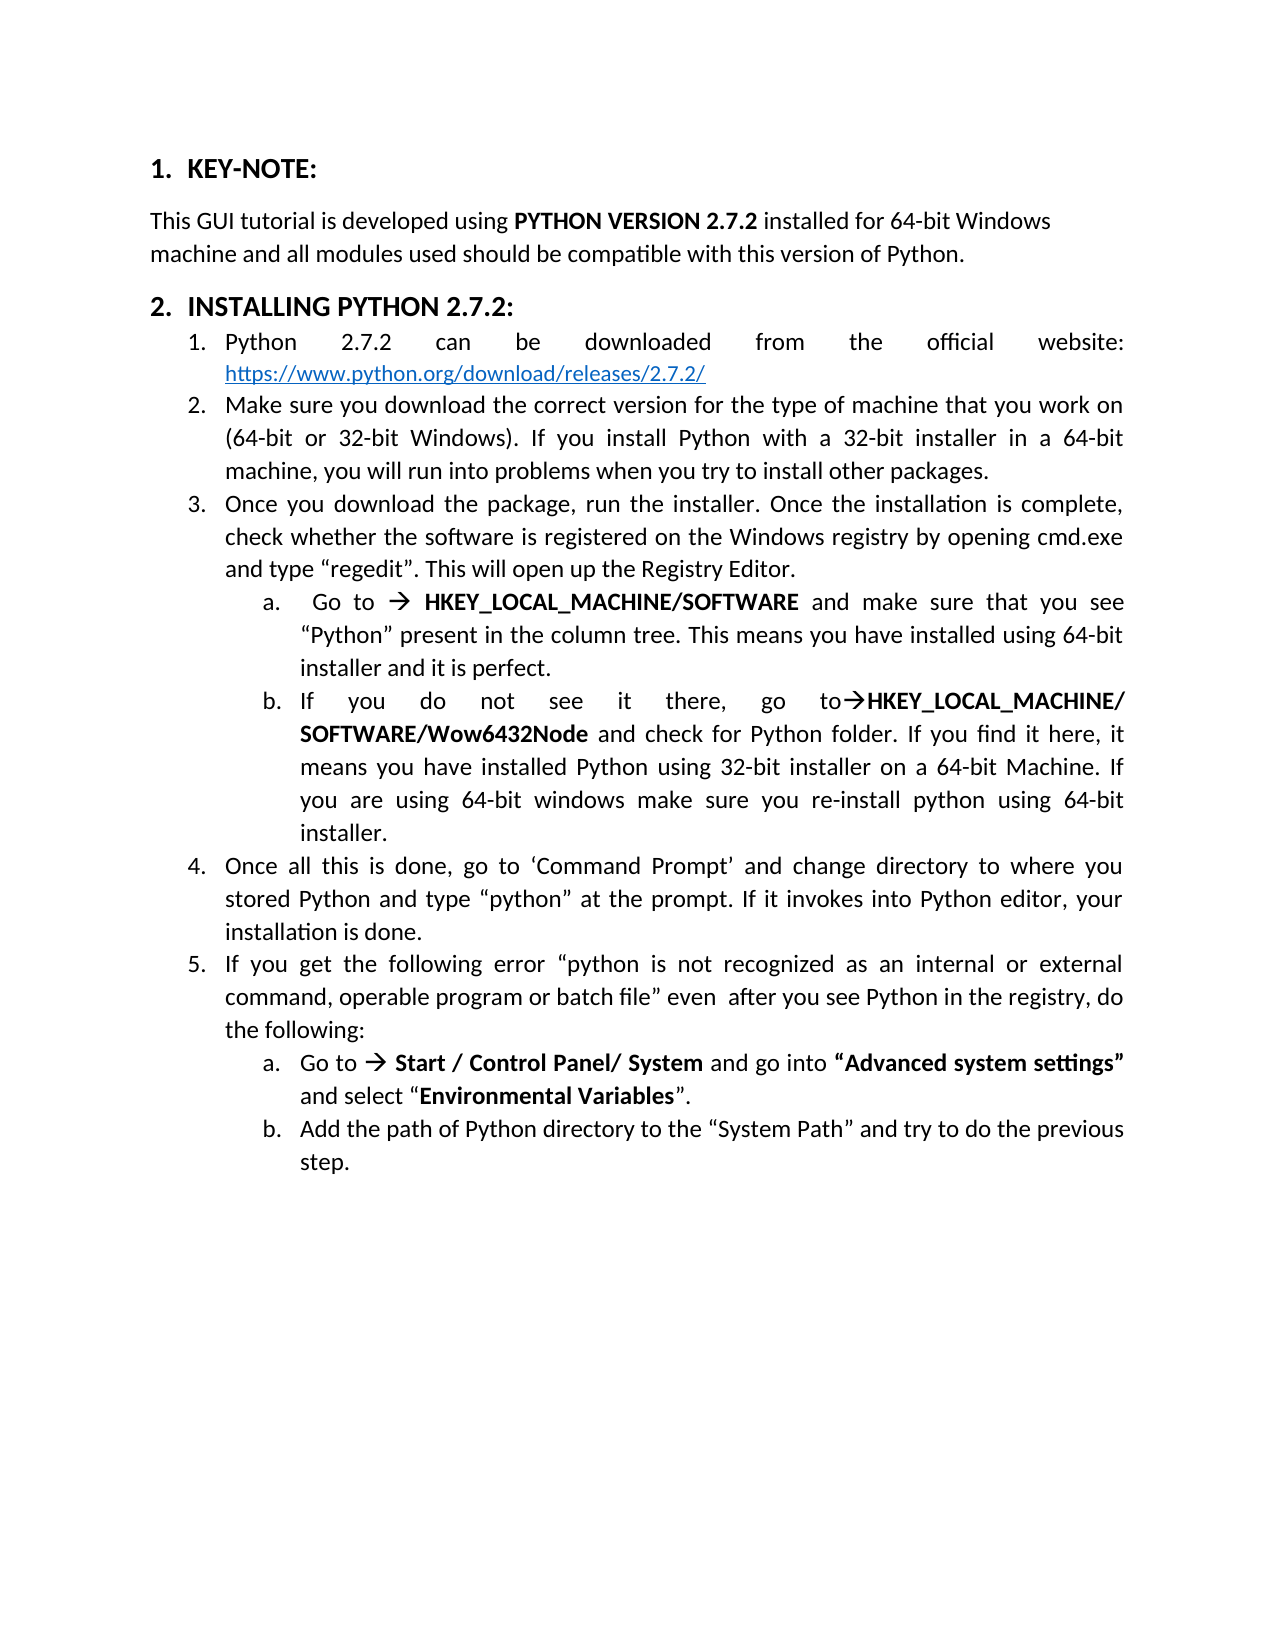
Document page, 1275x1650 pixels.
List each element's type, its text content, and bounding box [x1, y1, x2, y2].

list Go to Start / Control Panel/ System and go into “Advanced system settings” and select “Environmental Variables”. [262, 1047, 1125, 1111]
list Once all this is done, go to ‘Command Prompt’ and change directory to where you stored Python and type “python” at the prompt. If it invokes into Python editor, your installation is done. [187, 850, 1125, 946]
list If you get the following error “python is not recognized as an internal or external command, operable program or batch file” even after you see Python in the registry, do the following: [187, 948, 1125, 1045]
list If you do not see it there, go toHKEY_LOCAL_MACHINE/ SOFTWARE/Wow6432Node and check for Python folder. If you find it here, it means you have installed Python using 32-bit installer on a 64-bit Machine. If you are using 64-bit windows make sure you re-install python using 64-bit installer. [262, 685, 1125, 847]
list Python 2.7.2 can be downloaded from the official website: https://www.python.org/download/releases/2.7.2/ [187, 326, 1125, 387]
list Once you download the package, run the installer. Once the installation is complete, check whether the software is registered on the Windows registry by opening cmd.exe and type “regedit”. This will open up the Registry Editor. [187, 488, 1125, 584]
list INSTALLING PYTHON 2.7.2: [150, 288, 1125, 323]
list KEY-NOTE: [150, 150, 1125, 186]
list Go to HKEY_LOCAL_MACHINE/SOFTWARE and make sure that you see “Python” present in the column tree. This means you have installed using 64-bit installer and it is perfect. [262, 586, 1125, 683]
list Make sure you download the correct version for the type of machine that you work on (64-bit or 32-bit Windows). If you install Python with a 32-bit installer in a 64-bit machine, you will run into problems when you try to install other packages. [187, 389, 1125, 485]
list Add the path of Python directory to the “System Path” and try to do the previous step. [262, 1113, 1125, 1177]
text This GUI tutorial is developed using PYTHON VERSION 2.7.2 installed for 64-bit Windows machine and all modules used should be compatible with this version of Python. [150, 205, 1125, 268]
